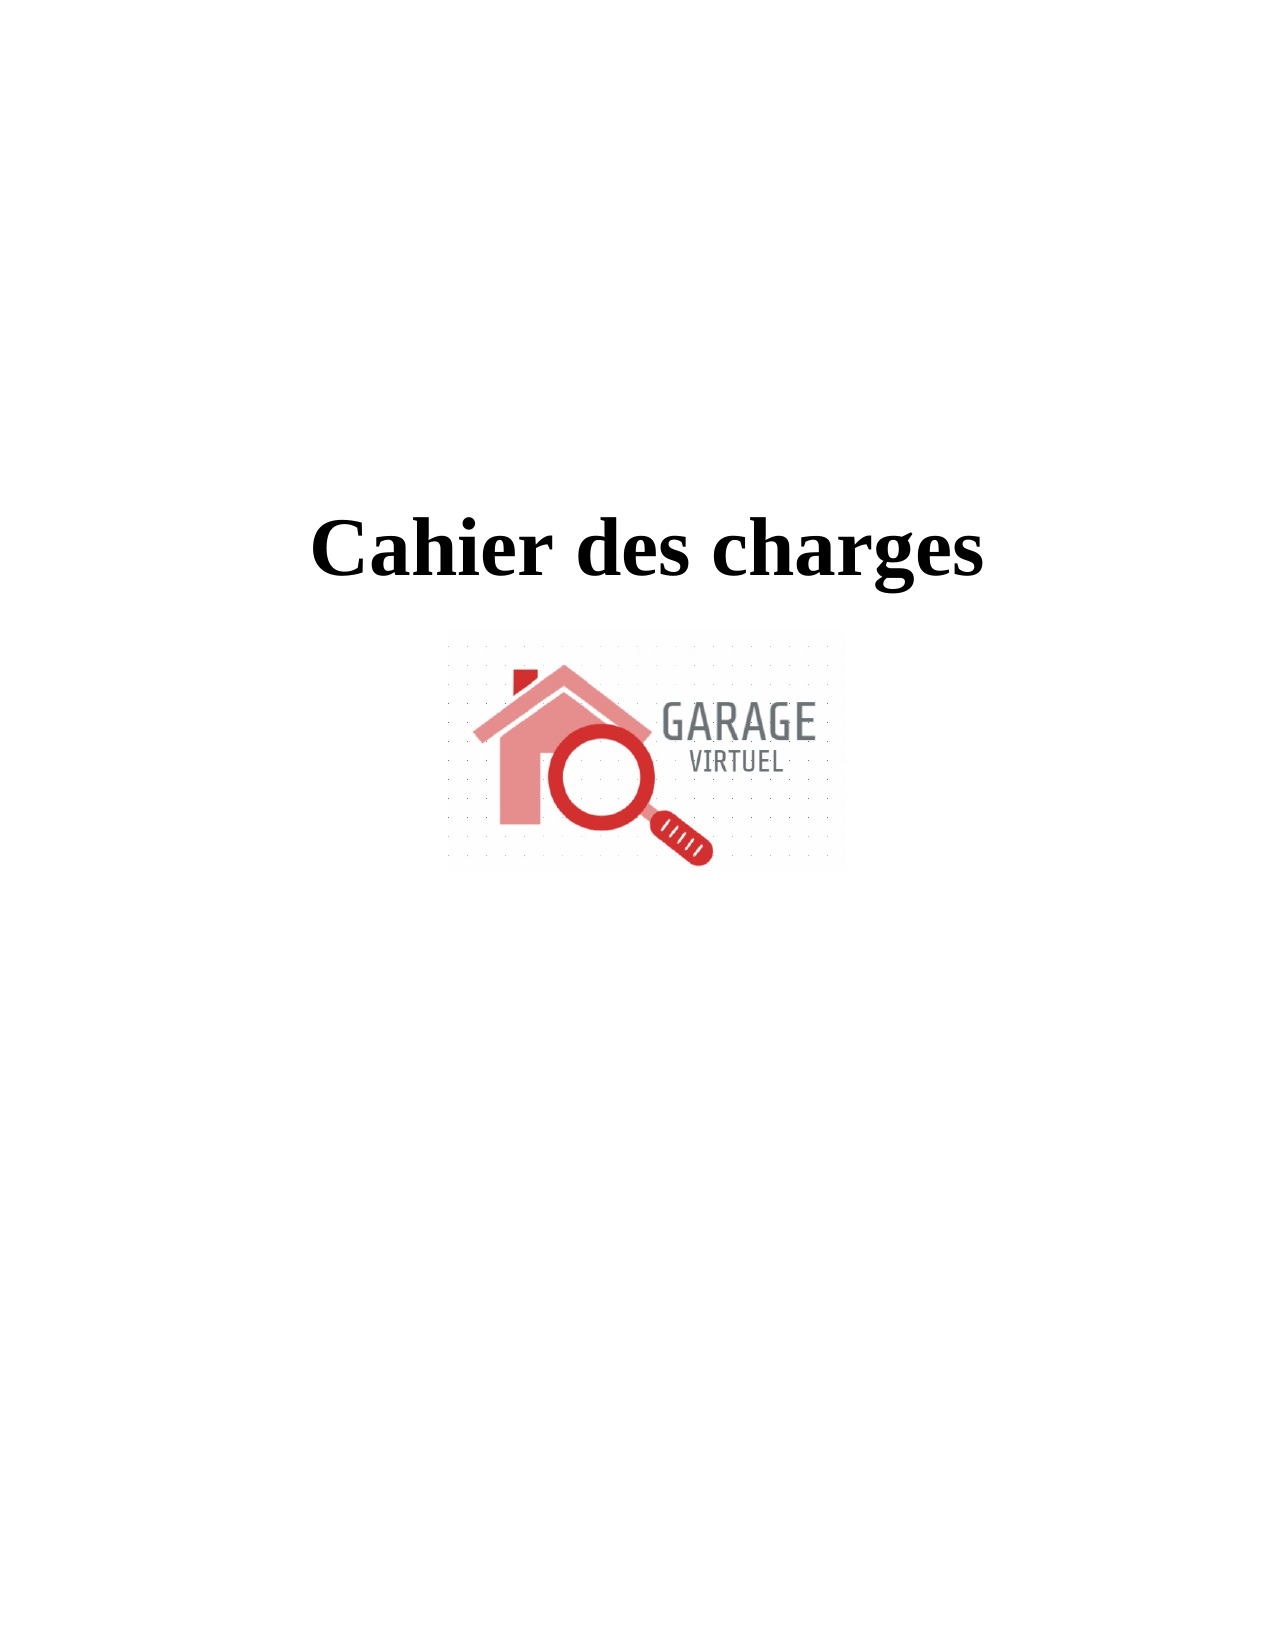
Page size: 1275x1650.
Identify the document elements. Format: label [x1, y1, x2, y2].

picture [447, 628, 847, 871]
